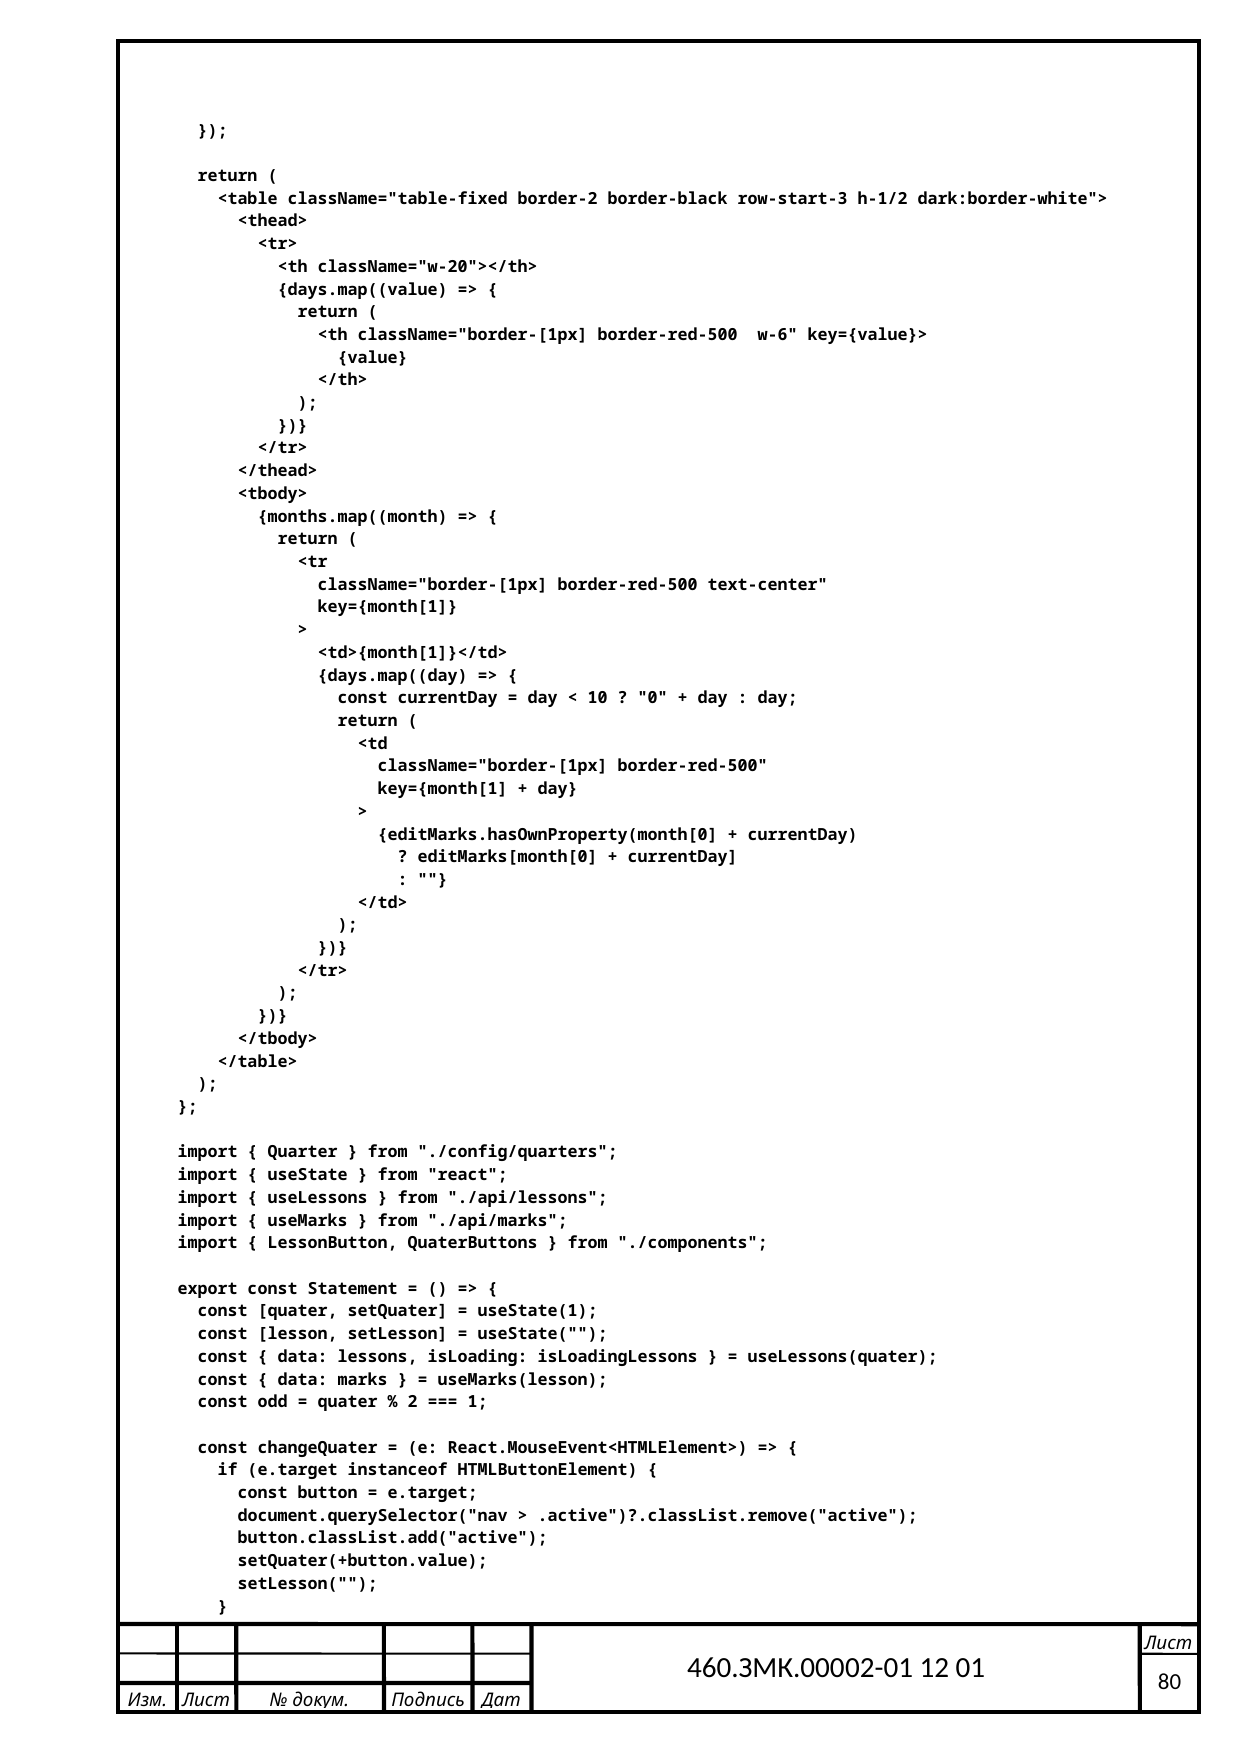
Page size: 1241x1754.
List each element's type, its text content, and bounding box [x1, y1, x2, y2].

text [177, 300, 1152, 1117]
text return ( [177, 163, 1152, 186]
text {days.map((value) => { [177, 277, 1152, 300]
text <table className="table-fixed border-2 border-black row-start-3 h-1/2 dark:border-white"> [177, 186, 1152, 209]
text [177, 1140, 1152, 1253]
text }); [177, 118, 1152, 141]
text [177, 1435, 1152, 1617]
text <thead> [177, 209, 1152, 232]
text <tr> [177, 232, 1152, 254]
text <th className="w-20"></th> [177, 254, 1152, 277]
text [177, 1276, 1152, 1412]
